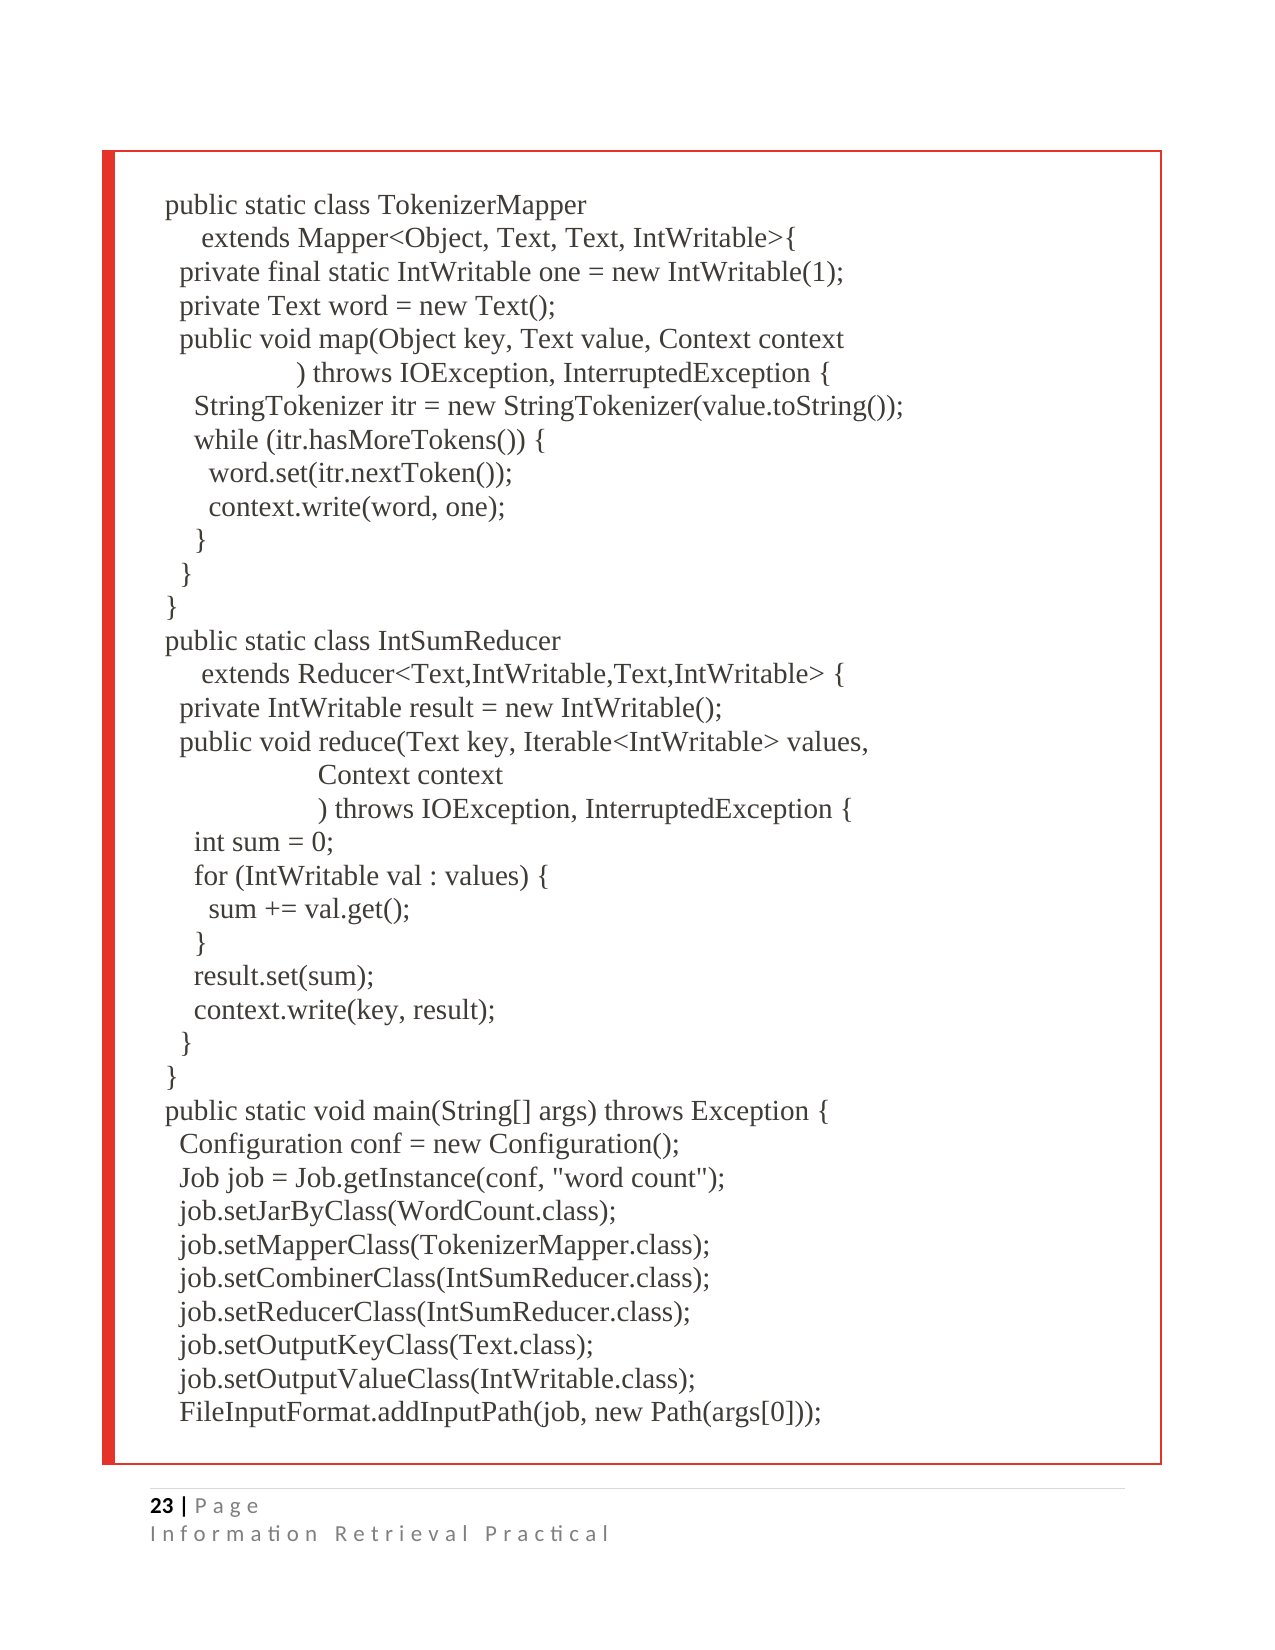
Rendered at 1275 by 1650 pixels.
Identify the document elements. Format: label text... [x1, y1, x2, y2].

text job.setCombinerClass(IntSumReducer.class); [150, 1260, 1125, 1294]
text } [150, 589, 1125, 623]
text extends Reducer<Text,IntWritable,Text,IntWritable> { [150, 657, 1125, 690]
text job.setMapperClass(TokenizerMapper.class); [150, 1227, 1125, 1260]
text public void reduce(Text key, Iterable<IntWritable> values, [150, 724, 1125, 757]
text public static void main(String[] args) throws Exception { [150, 1093, 1125, 1126]
text context.write(key, result); [150, 992, 1125, 1026]
text job.setReducerClass(IntSumReducer.class); [150, 1294, 1125, 1327]
text word.set(itr.nextToken()); [150, 455, 1125, 489]
text job.setJarByClass(WordCount.class); [150, 1193, 1125, 1227]
text } [150, 522, 1125, 556]
text for (IntWritable val : values) { [150, 858, 1125, 891]
text Context context [150, 757, 1125, 791]
text } [150, 1059, 1125, 1093]
text public static class IntSumReducer [150, 623, 1125, 657]
text while (itr.hasMoreTokens()) { [150, 422, 1125, 455]
text Job job = Job.getInstance(conf, "word count"); [150, 1160, 1125, 1193]
text } [150, 925, 1125, 958]
text ) throws IOException, InterruptedException { [150, 355, 1125, 388]
text ) throws IOException, InterruptedException { [150, 791, 1125, 824]
text private IntWritable result = new IntWritable(); [150, 690, 1125, 724]
text StringTokenizer itr = new StringTokenizer(value.toString()); [150, 388, 1125, 422]
text } [150, 1026, 1125, 1059]
text job.setOutputKeyClass(Text.class); [150, 1327, 1125, 1357]
text result.set(sum); [150, 958, 1125, 992]
text private final static IntWritable one = new IntWritable(1); [150, 254, 1125, 288]
text context.write(word, one); [150, 489, 1125, 522]
text extends Mapper<Object, Text, Text, IntWritable>{ [150, 221, 1125, 254]
text private Text word = new Text(); [150, 288, 1125, 321]
text sum += val.get(); [150, 891, 1125, 925]
text FileInputFormat.addInputPath(job, new Path(args[0])); [115, 1357, 1160, 1463]
text public void map(Object key, Text value, Context context [150, 321, 1125, 355]
text Configuration conf = new Configuration(); [150, 1126, 1125, 1160]
text } [150, 556, 1125, 589]
text int sum = 0; [150, 824, 1125, 858]
text public static class TokenizerMapper [115, 152, 1160, 221]
